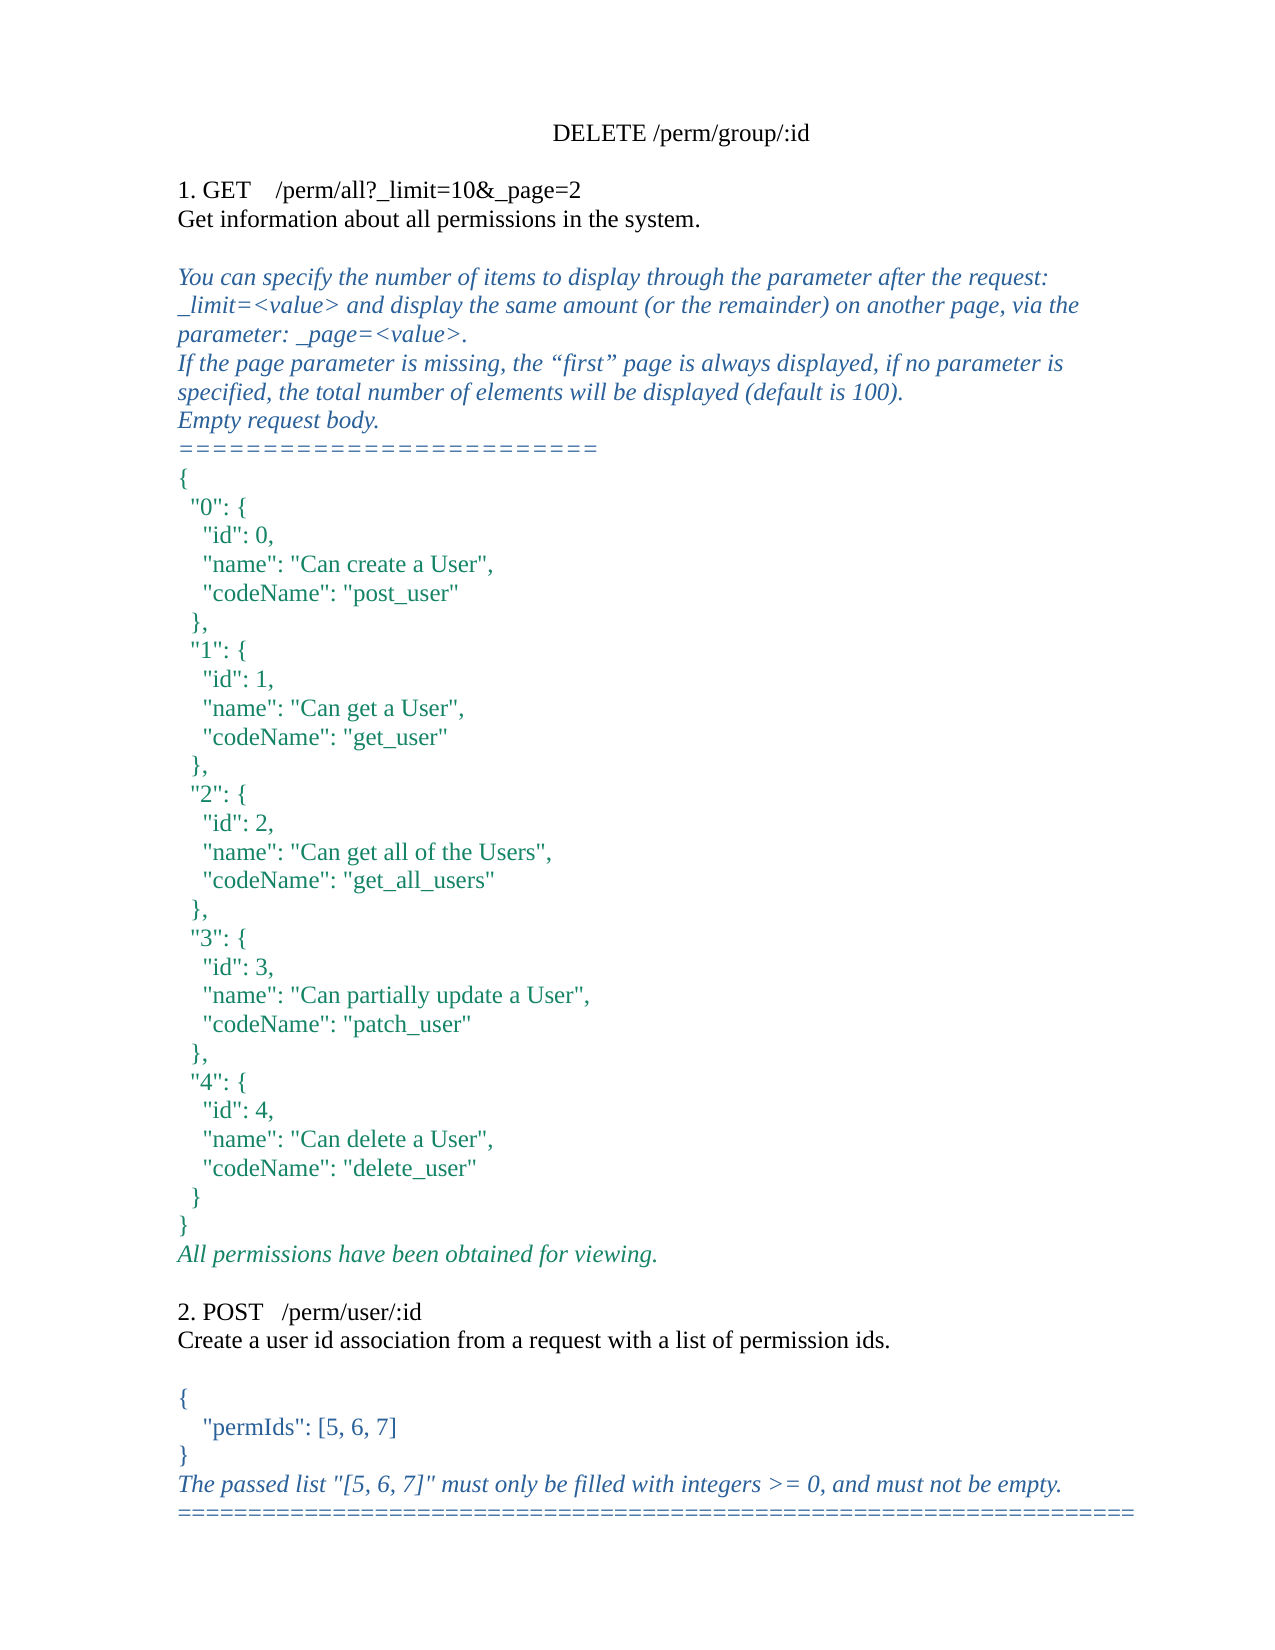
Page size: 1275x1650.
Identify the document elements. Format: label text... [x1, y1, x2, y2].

text ==================================================================== [177, 1498, 1157, 1527]
text { [177, 463, 1157, 492]
text All permissions have been obtained for viewing. [177, 1239, 1157, 1268]
text You can specify the number of items to display through the parameter after the request: _limit=<value> and display the same amount (or the remainder) on another page, via the parameter: _page=<value>. [177, 262, 1157, 348]
text "codeName": "get_all_users" [177, 866, 1157, 894]
text } [177, 1441, 1157, 1469]
text ========================= [177, 434, 1157, 463]
text "codeName": "post_user" [177, 578, 1157, 607]
text "id": 3, [177, 952, 1157, 981]
text "name": "Can create a User", [177, 549, 1157, 578]
text "name": "Can get a User", [177, 693, 1157, 722]
text "3": { [177, 923, 1157, 952]
text "name": "Can get all of the Users", [177, 837, 1157, 866]
text { [177, 1383, 1157, 1412]
text "0": { [177, 492, 1157, 521]
text } [177, 1182, 1157, 1211]
text "4": { [177, 1067, 1157, 1096]
text "id": 0, [177, 521, 1157, 549]
text }, [177, 607, 1157, 636]
text If the page parameter is missing, the “first” page is always displayed, if no parameter is specified, the total number of elements will be displayed (default is 100). [177, 348, 1157, 406]
text "id": 4, [177, 1096, 1157, 1124]
text }, [177, 894, 1157, 923]
text "name": "Can delete a User", [177, 1124, 1157, 1153]
text "codeName": "patch_user" [177, 1009, 1157, 1038]
text "permIds": [5, 6, 7] [177, 1412, 1157, 1441]
text 2. POST /perm/user/:id [177, 1297, 1157, 1326]
text DELETE /perm/group/:id [177, 118, 1157, 147]
text "1": { [177, 636, 1157, 664]
text }, [177, 1038, 1157, 1067]
text "codeName": "get_user" [177, 722, 1157, 751]
text } [177, 1211, 1157, 1239]
text Empty request body. [177, 406, 1157, 434]
text "codeName": "delete_user" [177, 1153, 1157, 1182]
text "id": 1, [177, 664, 1157, 693]
text The passed list "[5, 6, 7]" must only be filled with integers >= 0, and must not be empty. [177, 1469, 1157, 1498]
text "name": "Can partially update a User", [177, 981, 1157, 1009]
text }, [177, 751, 1157, 779]
text Get information about all permissions in the system. [177, 204, 1157, 233]
text 1. GET /perm/all?_limit=10&_page=2 [177, 176, 1157, 204]
text Create a user id association from a request with a list of permission ids. [177, 1326, 1157, 1354]
text "id": 2, [177, 808, 1157, 837]
text "2": { [177, 779, 1157, 808]
